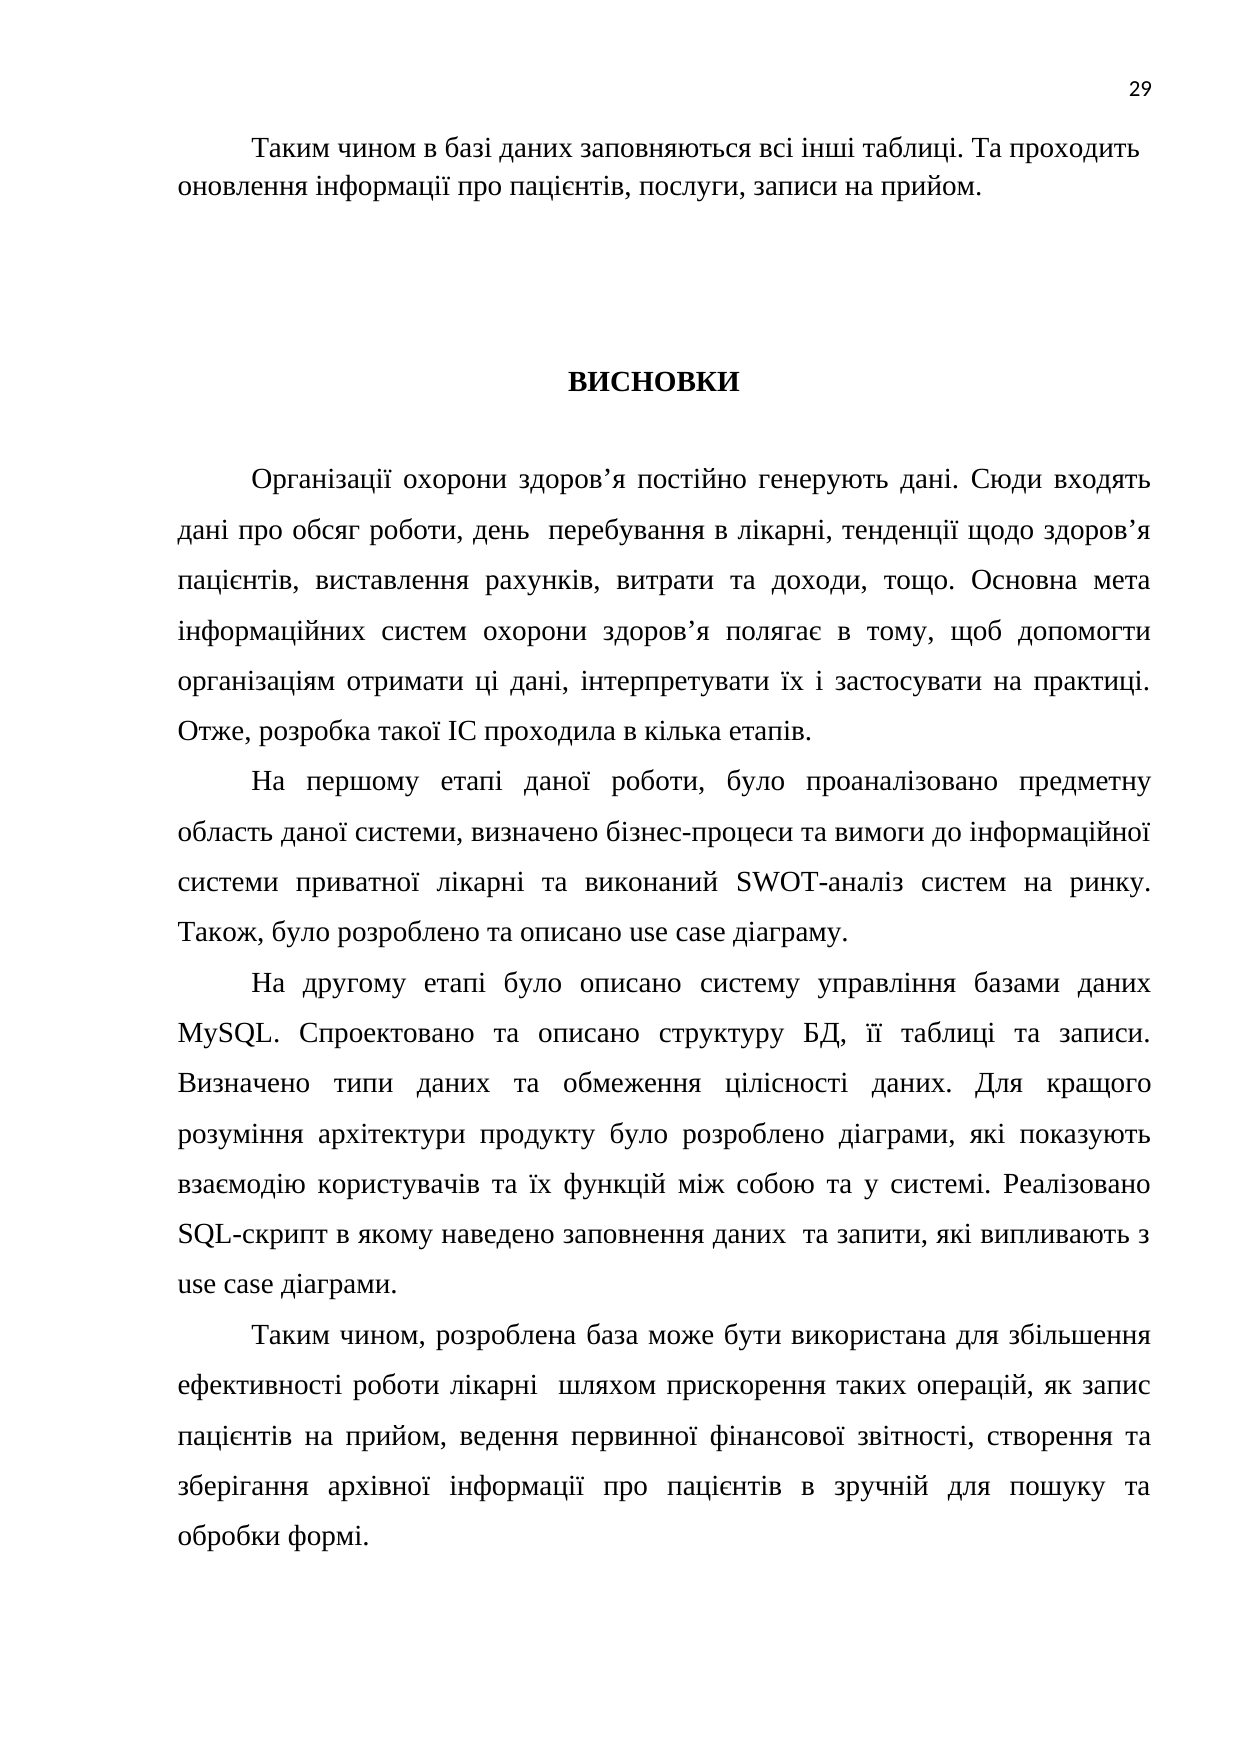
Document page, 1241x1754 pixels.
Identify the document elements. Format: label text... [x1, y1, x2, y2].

text На першому етапі даної роботи, було проаналізовано предметну область даної системи, визначено бізнес-процеси та вимоги до інформаційної системи приватної лікарні та виконаний SWOT-аналіз систем на ринку. Також, було розроблено та описано use case діаграму. [177, 763, 1152, 948]
text Таким чином в базі даних заповняються всі інші таблиці. Та проходить оновлення інформації про пацієнтів, послуги, записи на прийом. [177, 130, 1152, 202]
text Організації охорони здоров’я постійно генерують дані. Сюди входять дані про обсяг роботи, день перебування в лікарні, тенденції щодо здоров’я пацієнтів, виставлення рахунків, витрати та доходи, тощо. Основна мета інформаційних систем охорони здоров’я полягає в тому, щоб допомогти організаціям отримати ці дані, інтерпретувати їх і застосувати на практиці. Отже, розробка такої ІС проходила в кілька етапів. [177, 462, 1152, 747]
text Таким чином, розроблена база може бути використана для збільшення ефективності роботи лікарні шляхом прискорення таких операцій, як запис пацієнтів на прийом, ведення первинної фінансової звітності, створення та зберігання архівної інформації про пацієнтів в зручній для пошуку та обробки формі. [177, 1317, 1152, 1552]
text На другому етапі було описано систему управління базами даних MySQL. Спроектовано та описано структуру БД, її таблиці та записи. Визначено типи даних та обмеження цілісності даних. Для кращого розуміння архітектури продукту було розроблено діаграми, які показують взаємодію користувачів та їх функцій між собою та у системі. Реалізовано SQL-скрипт в якому наведено заповнення даних та запити, які випливають з use case діаграми. [177, 965, 1152, 1300]
subtitle ВИСНОВКИ [546, 364, 1152, 397]
